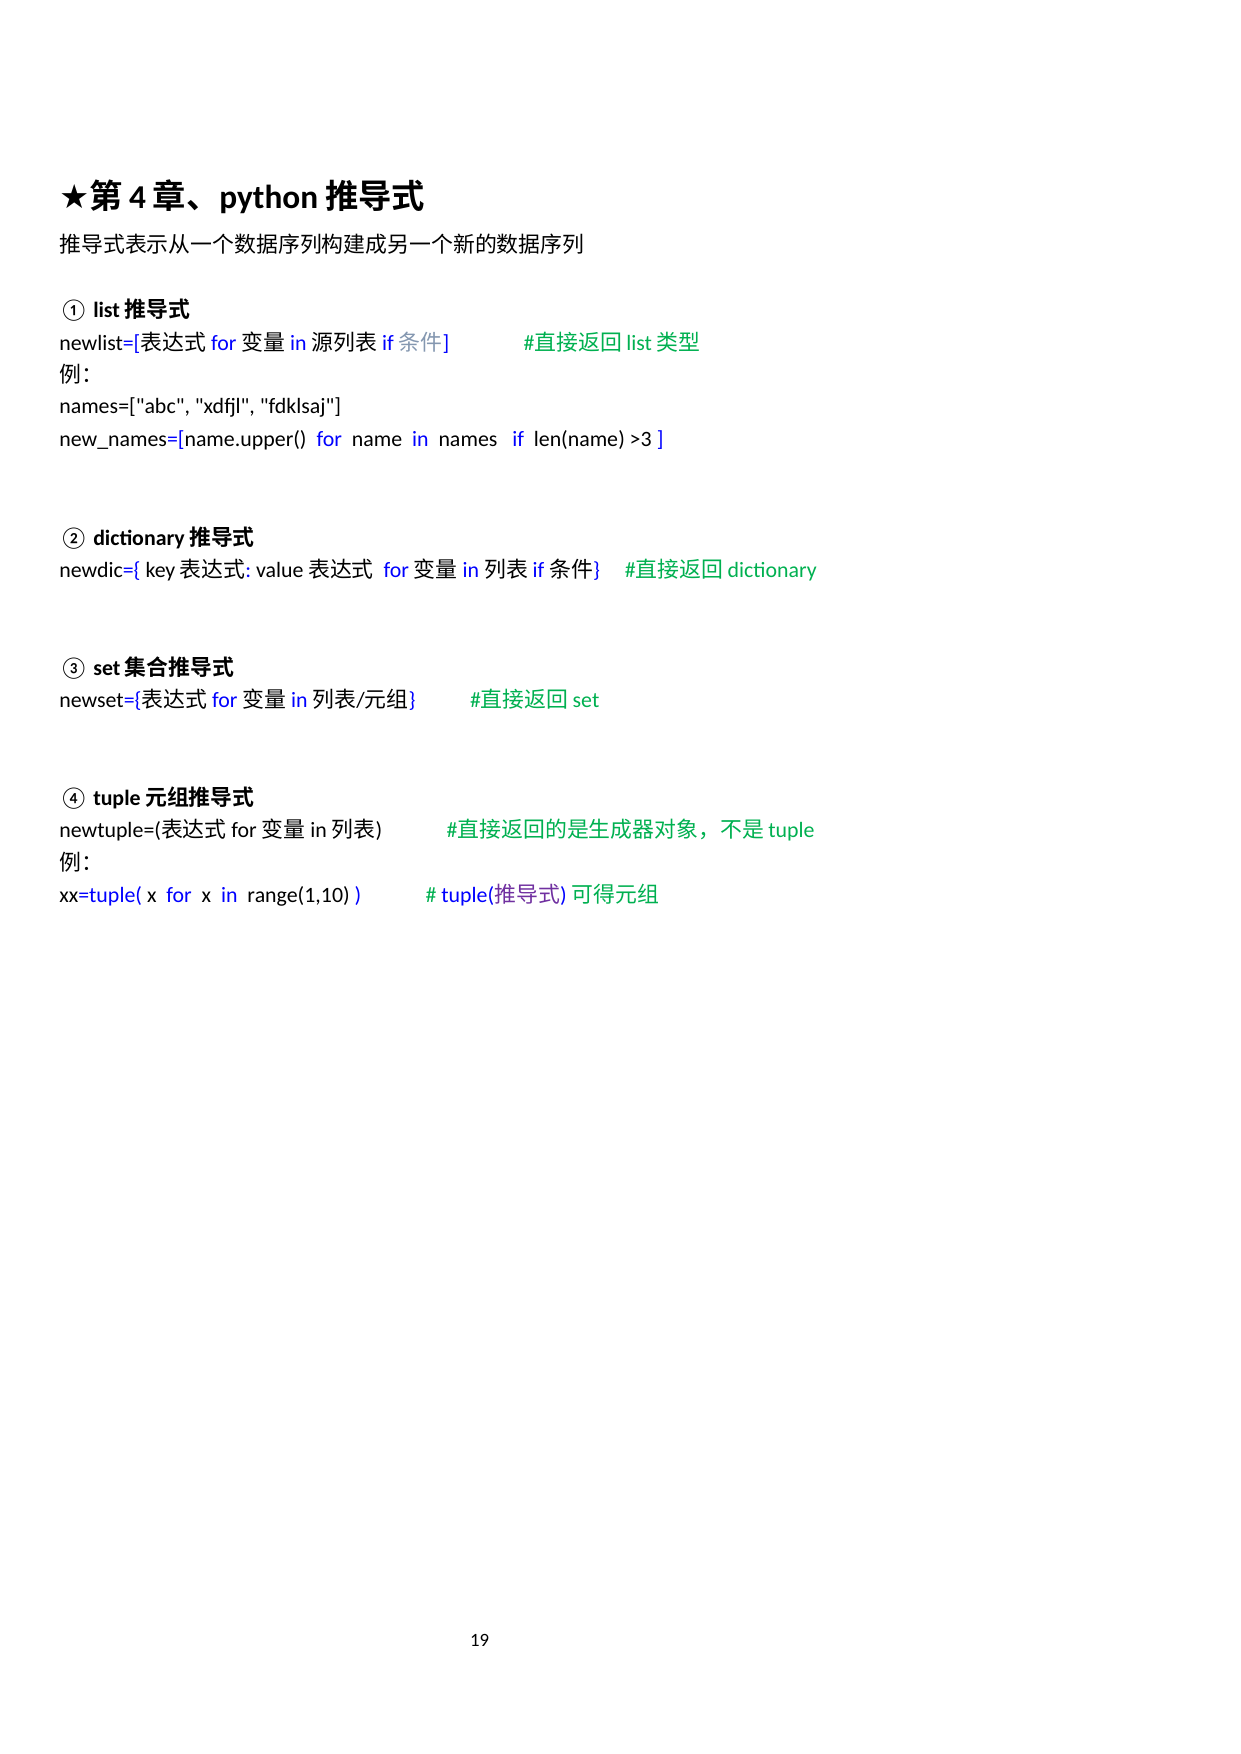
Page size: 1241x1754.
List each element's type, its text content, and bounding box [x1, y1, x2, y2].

text ③ set集合推导式 [59, 649, 1181, 682]
text newlist=[表达式 for 变量 in 源列表 if 条件] #直接返回list类型 [59, 324, 1181, 357]
text ★第4章、python推导式 [59, 162, 1181, 227]
text newset={表达式 for 变量 in 列表/元组} #直接返回set [59, 682, 1181, 714]
text new_names=[name.upper() for name in names if len(name) >3 ] [59, 422, 1181, 454]
text ④ tuple元组推导式 [59, 779, 1181, 812]
text newdic={ key表达式: value表达式 for 变量 in 列表 if 条件} #直接返回dictionary [59, 552, 1181, 584]
text xx=tuple( x for x in range(1,10) ) # tuple(推导式) 可得元组 [59, 877, 1181, 909]
text ② dictionary推导式 [59, 519, 1181, 552]
text 例： [59, 357, 1181, 389]
text 推导式表示从一个数据序列构建成另一个新的数据序列 [59, 227, 1181, 259]
text newtuple=(表达式 for 变量 in 列表) #直接返回的是生成器对象，不是tuple [59, 812, 1181, 844]
text ① list推导式 [59, 292, 1181, 324]
text names=["abc", "xdfjl", "fdklsaj"] [59, 389, 1181, 422]
text 例： [59, 844, 1181, 877]
